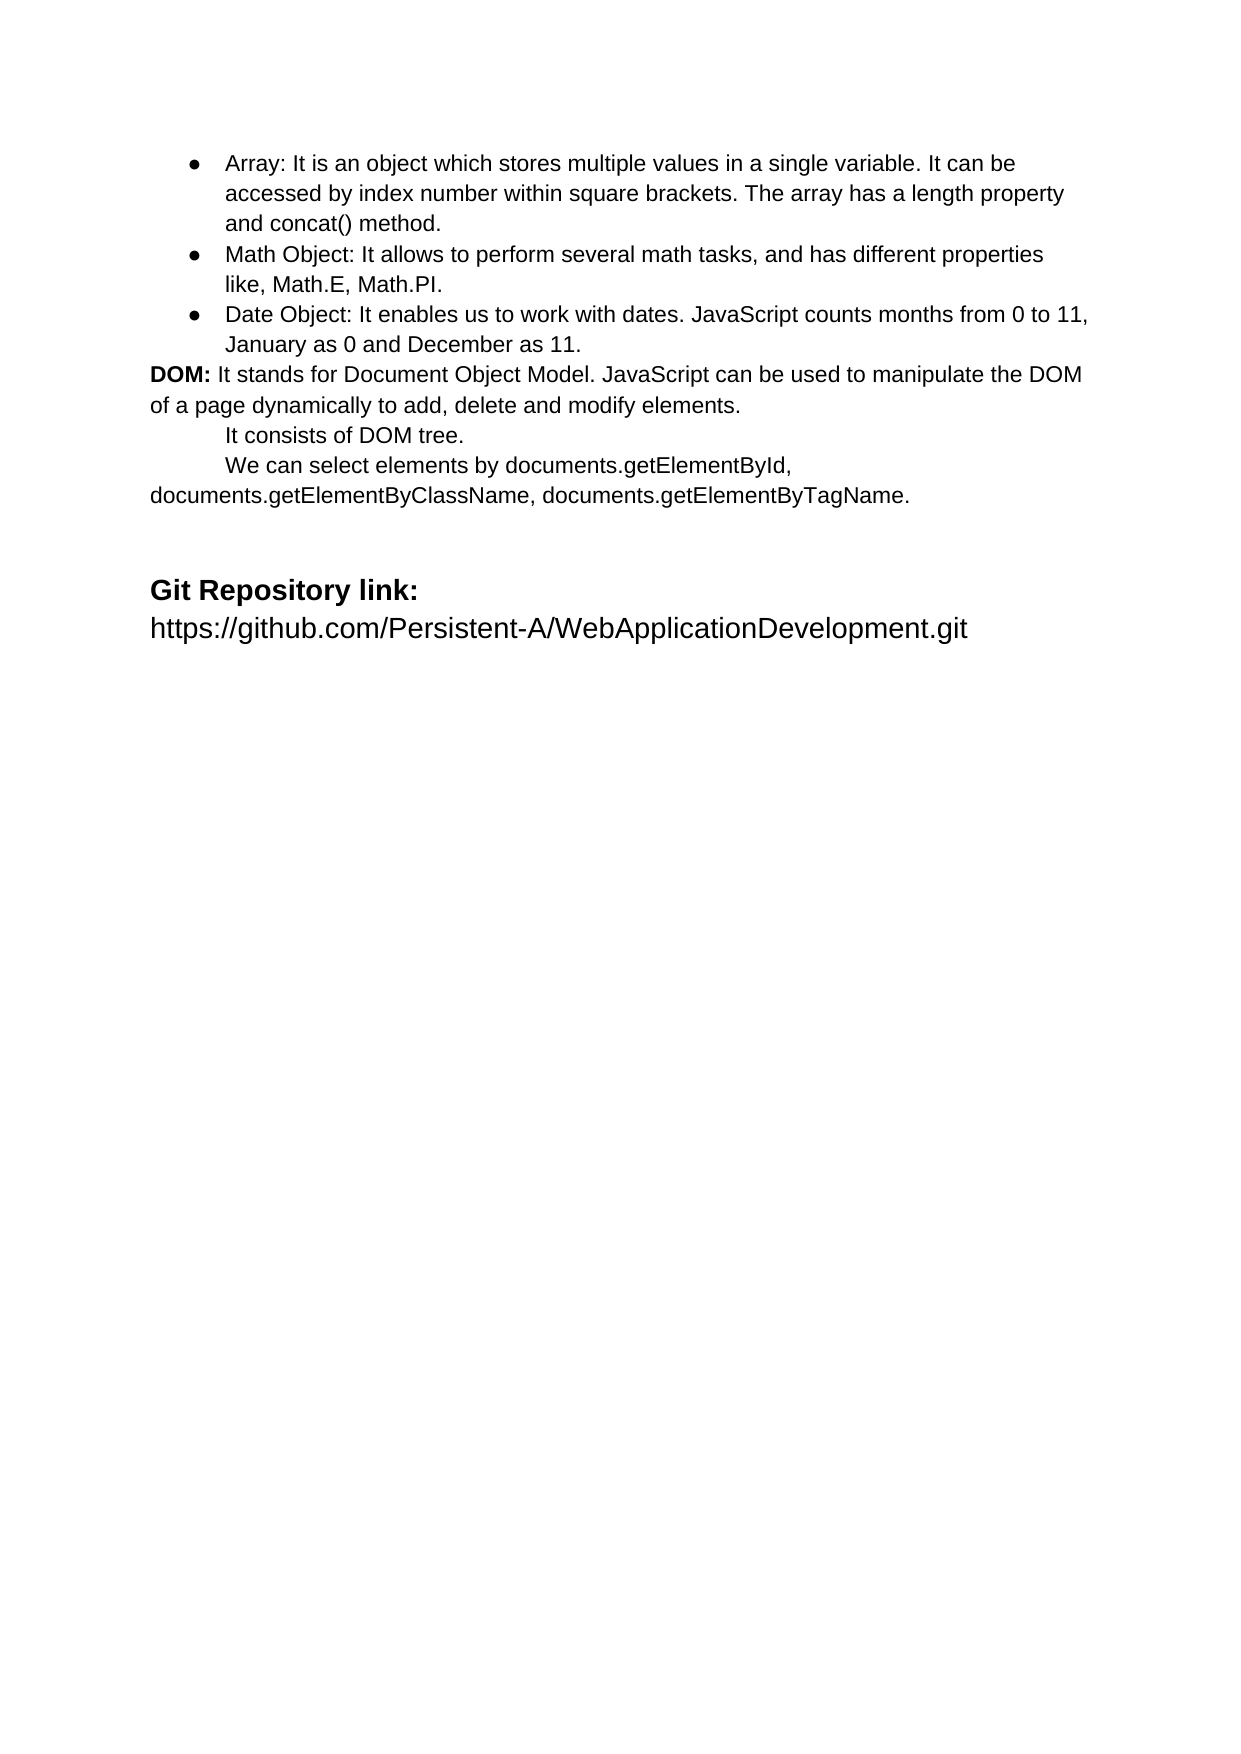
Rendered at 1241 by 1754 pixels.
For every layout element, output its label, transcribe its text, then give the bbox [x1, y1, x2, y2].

list Date Object: It enables us to work with dates. JavaScript counts months from 0 to 11, January as 0 and December as 11. [187, 301, 1090, 358]
text It consists of DOM tree. [150, 422, 1090, 448]
list Math Object: It allows to perform several math tasks, and has different properties like, Math.E, Math.PI. [187, 241, 1090, 297]
text We can select elements by documents.getElementById, documents.getElementByClassName, documents.getElementByTagName. [150, 452, 1090, 509]
text DOM: It stands for Document Object Model. JavaScript can be used to manipulate the DOM of a page dynamically to add, delete and modify elements. [150, 361, 1090, 418]
list Array: It is an object which stores multiple values in a single variable. It can be accessed by index number within square brackets. The array has a length property and concat() method. [187, 150, 1090, 237]
text Git Repository link: https://github.com/Persistent-A/WebApplicationDevelopment.git [150, 573, 1090, 645]
